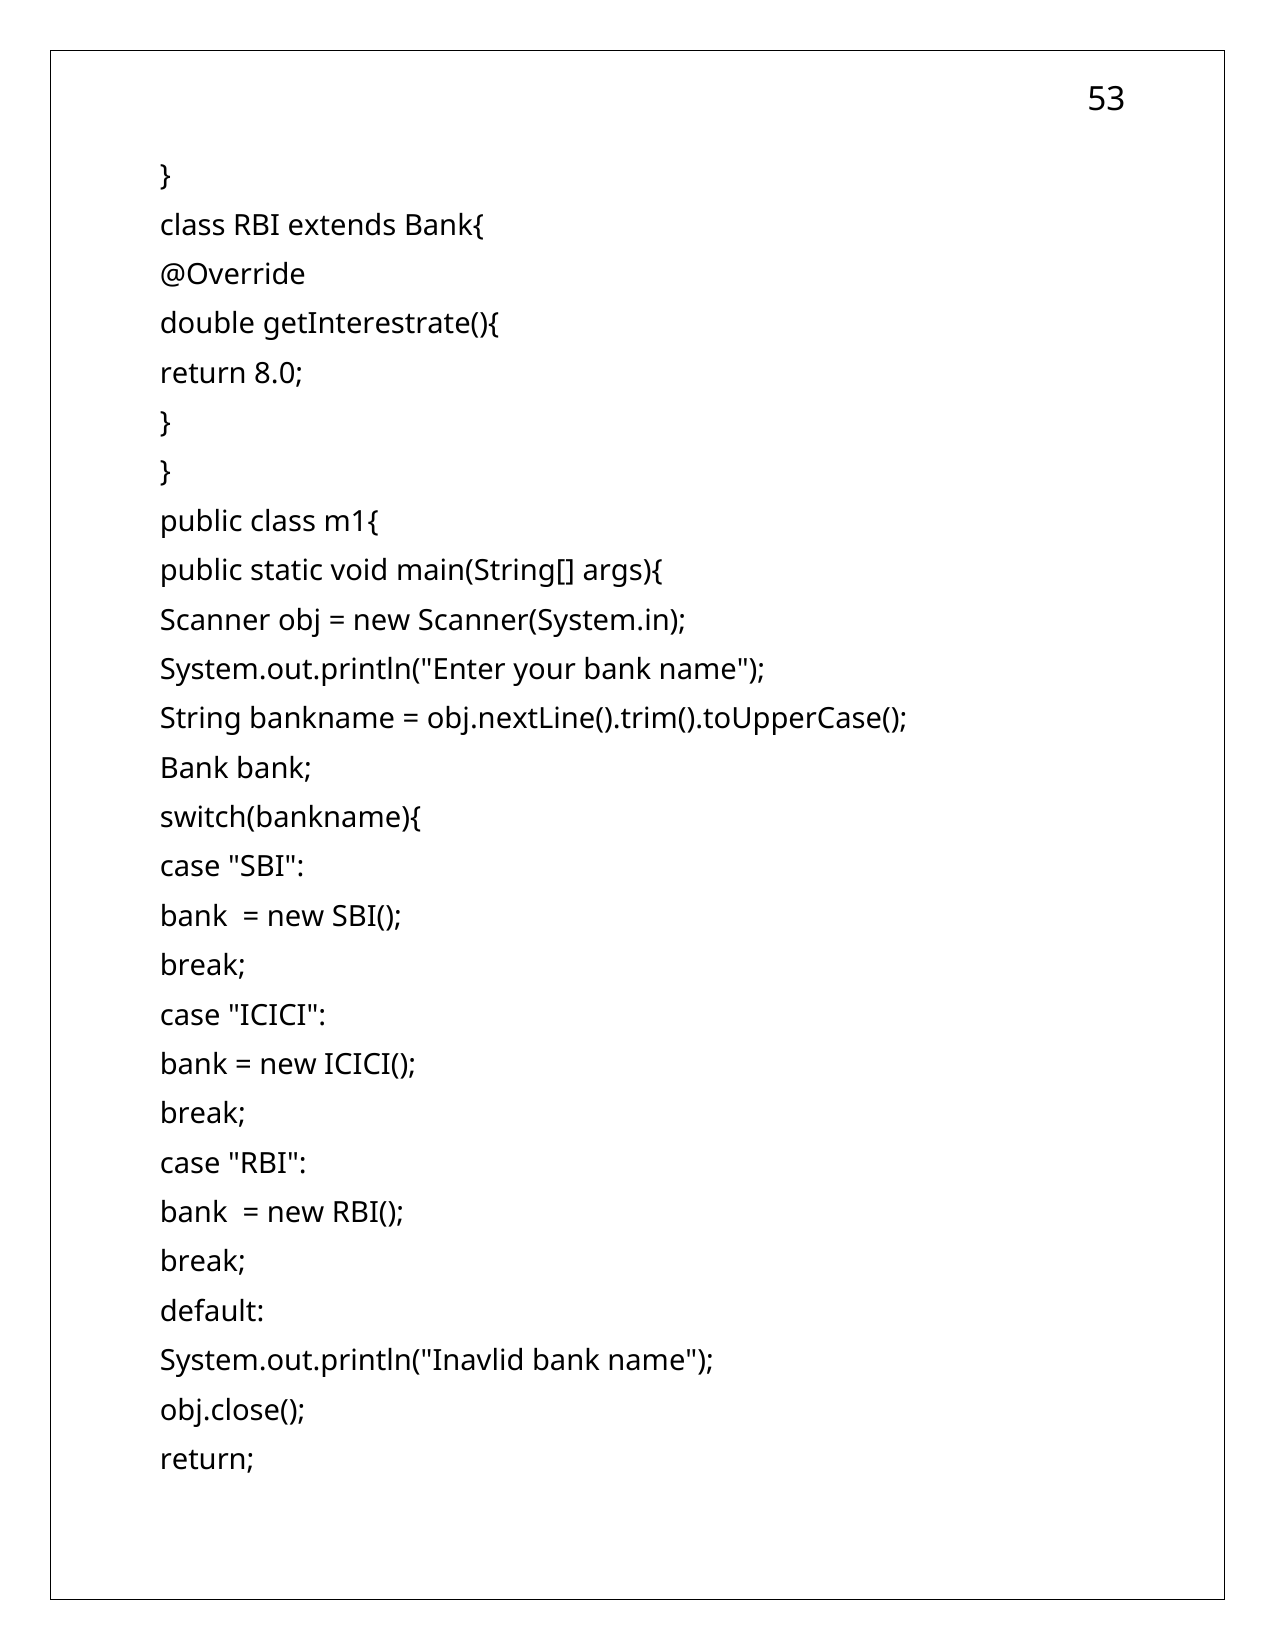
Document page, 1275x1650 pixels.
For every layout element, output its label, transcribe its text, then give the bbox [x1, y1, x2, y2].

text public static void main(String[] args){ [159, 549, 1125, 589]
text } [159, 451, 1125, 490]
text default: [159, 1290, 1125, 1330]
text class RBI extends Bank{ [159, 204, 1125, 243]
text System.out.println("Enter your bank name"); [159, 648, 1125, 688]
text case "ICICI": [159, 994, 1125, 1033]
text case "RBI": [159, 1142, 1125, 1182]
text switch(bankname){ [159, 796, 1125, 836]
text } [159, 401, 1125, 441]
text System.out.println("Inavlid bank name"); [159, 1339, 1125, 1379]
text @Override [159, 253, 1125, 293]
text bank = new ICICI(); [159, 1043, 1125, 1083]
text return; [159, 1438, 1125, 1478]
text obj.close(); [159, 1389, 1125, 1428]
text Scanner obj = new Scanner(System.in); [159, 599, 1125, 638]
text bank = new RBI(); [159, 1191, 1125, 1231]
text case "SBI": [159, 846, 1125, 885]
text String bankname = obj.nextLine().trim().toUpperCase(); [159, 698, 1125, 737]
text break; [159, 1093, 1125, 1132]
text return 8.0; [159, 352, 1125, 392]
text double getInterestrate(){ [159, 303, 1125, 342]
text Bank bank; [159, 747, 1125, 787]
text bank = new SBI(); [159, 895, 1125, 935]
text public class m1{ [159, 500, 1125, 540]
text break; [159, 944, 1125, 984]
text break; [159, 1241, 1125, 1280]
text } [159, 154, 1125, 194]
